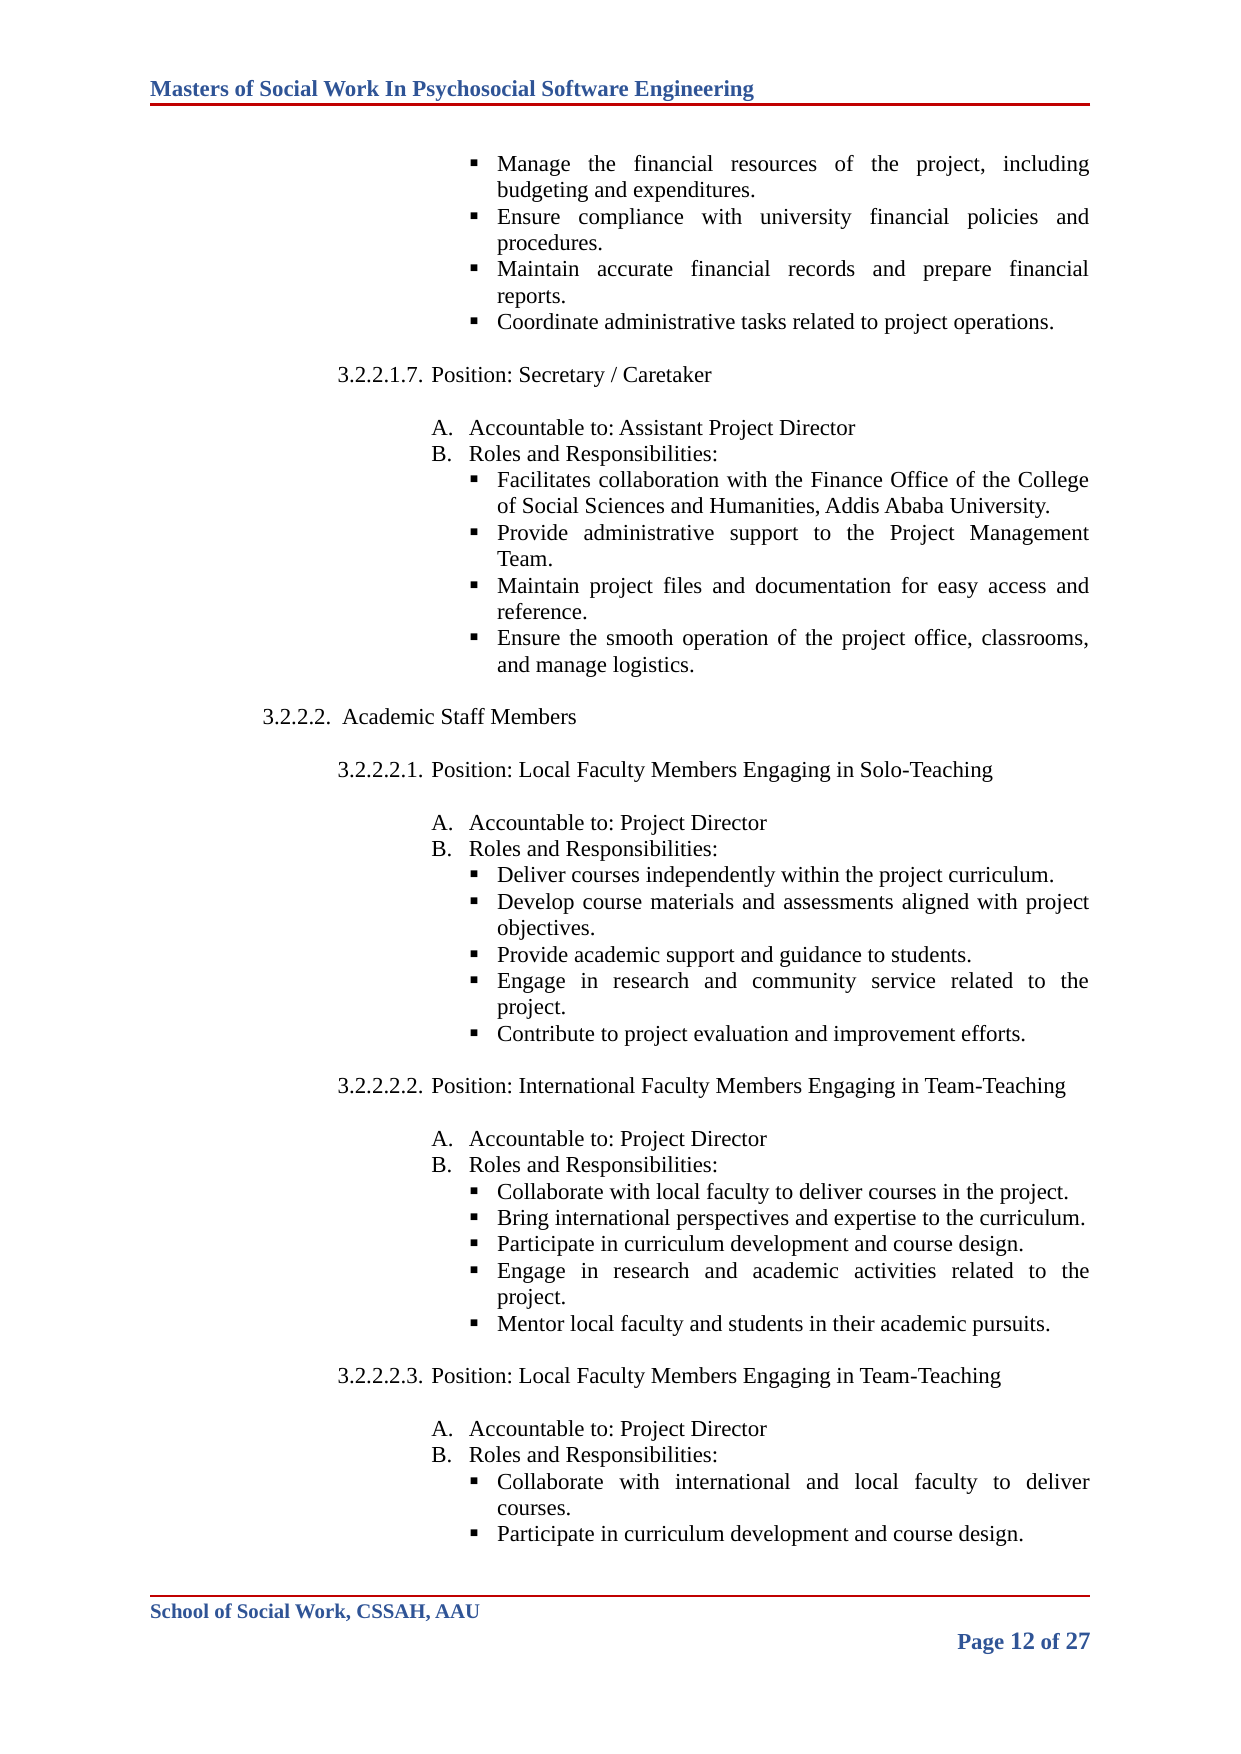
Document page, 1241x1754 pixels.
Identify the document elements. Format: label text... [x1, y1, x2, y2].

list Develop course materials and assessments aligned with project objectives. [469, 888, 1090, 941]
list Coordinate administrative tasks related to project operations. [469, 308, 1090, 334]
subtitle Roles and Responsibilities: [431, 1151, 1090, 1178]
list Manage the financial resources of the project, including budgeting and expenditures. [469, 150, 1090, 203]
subtitle Accountable to: Project Director [431, 1125, 1090, 1151]
list Collaborate with local faculty to deliver courses in the project. [469, 1178, 1090, 1204]
subtitle Position: Secretary / Caretaker [337, 361, 1090, 387]
list Bring international perspectives and expertise to the curriculum. [469, 1204, 1090, 1231]
list Provide administrative support to the Project Management Team. [469, 519, 1090, 572]
subtitle Roles and Responsibilities: [431, 835, 1090, 862]
list Ensure the smooth operation of the project office, classrooms, and manage logistics. [469, 624, 1090, 677]
subtitle Accountable to: Project Director [431, 1415, 1090, 1441]
list Deliver courses independently within the project curriculum. [469, 862, 1090, 888]
list Maintain accurate financial records and prepare financial reports. [469, 255, 1090, 308]
subtitle Academic Staff Members [262, 703, 1090, 730]
list Maintain project files and documentation for easy access and reference. [469, 572, 1090, 624]
list Provide academic support and guidance to students. [469, 941, 1090, 967]
subtitle Roles and Responsibilities: [431, 1441, 1090, 1468]
list Engage in research and academic activities related to the project. [469, 1257, 1090, 1309]
list Mentor local faculty and students in their academic pursuits. [469, 1309, 1090, 1336]
subtitle Position: Local Faculty Members Engaging in Team-Teaching [337, 1362, 1090, 1389]
list Contribute to project evaluation and improvement efforts. [469, 1020, 1090, 1046]
subtitle Accountable to: Project Director [431, 809, 1090, 835]
list Ensure compliance with university financial policies and procedures. [469, 203, 1090, 255]
list Participate in curriculum development and course design. [469, 1520, 1090, 1547]
subtitle Roles and Responsibilities: [431, 440, 1090, 466]
subtitle Position: Local Faculty Members Engaging in Solo-Teaching [337, 756, 1090, 782]
subtitle Position: International Faculty Members Engaging in Team-Teaching [337, 1072, 1090, 1099]
list Engage in research and community service related to the project. [469, 967, 1090, 1020]
list Facilitates collaboration with the Finance Office of the College of Social Sciences and Humanities, Addis Ababa University. [469, 466, 1090, 519]
list Participate in curriculum development and course design. [469, 1231, 1090, 1257]
list Collaborate with international and local faculty to deliver courses. [469, 1468, 1090, 1520]
subtitle Accountable to: Assistant Project Director [431, 413, 1090, 440]
